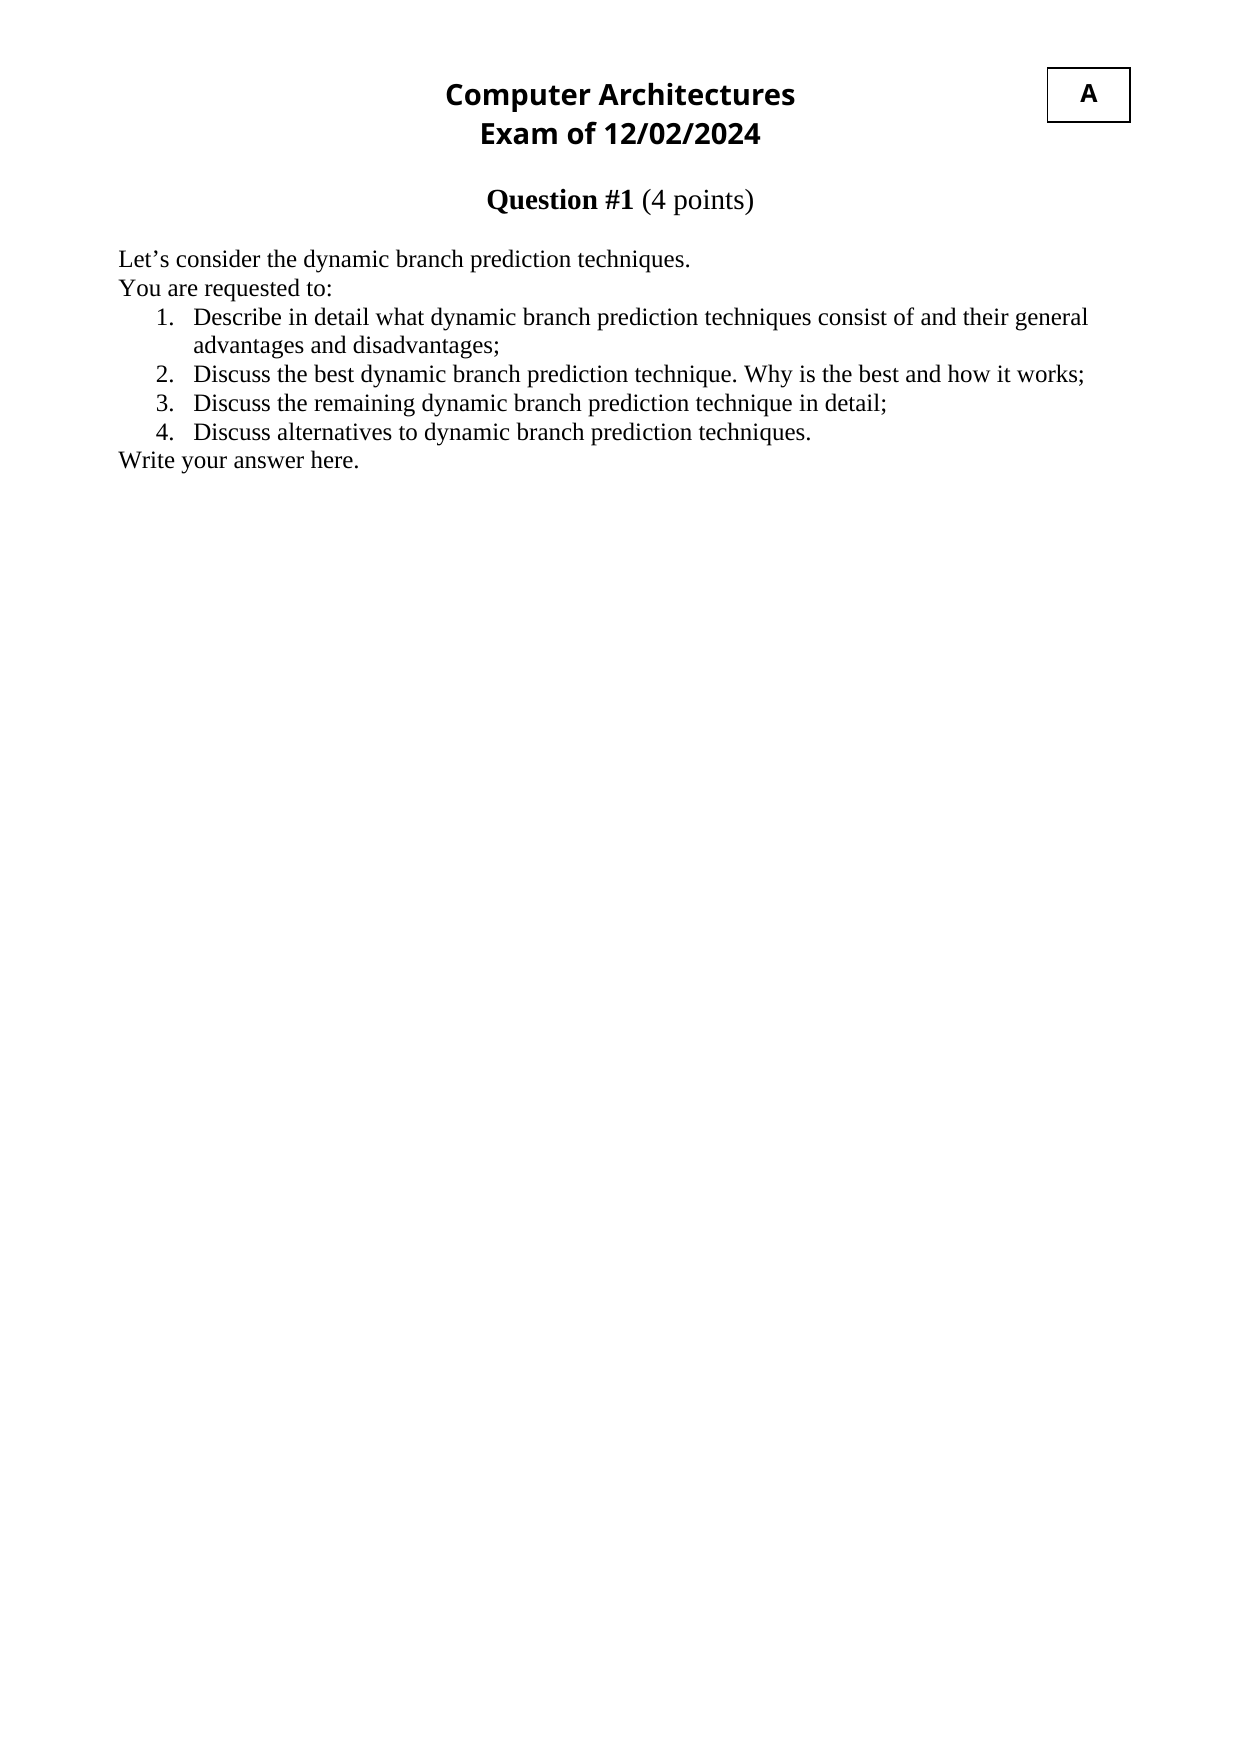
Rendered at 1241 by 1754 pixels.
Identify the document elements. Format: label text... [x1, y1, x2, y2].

list Discuss the best dynamic branch prediction technique. Why is the best and how it works; [156, 359, 1122, 388]
text Let’s consider the dynamic branch prediction techniques. [118, 244, 1122, 273]
list Discuss the remaining dynamic branch prediction technique in detail; [156, 388, 1122, 417]
text You are requested to: [118, 273, 1122, 302]
list Describe in detail what dynamic branch prediction techniques consist of and their general advantages and disadvantages; [156, 302, 1122, 359]
list Discuss alternatives to dynamic branch prediction techniques. [156, 417, 1122, 445]
text Question #1 (4 points) [118, 182, 1122, 215]
text Write your answer here. [118, 445, 1122, 474]
